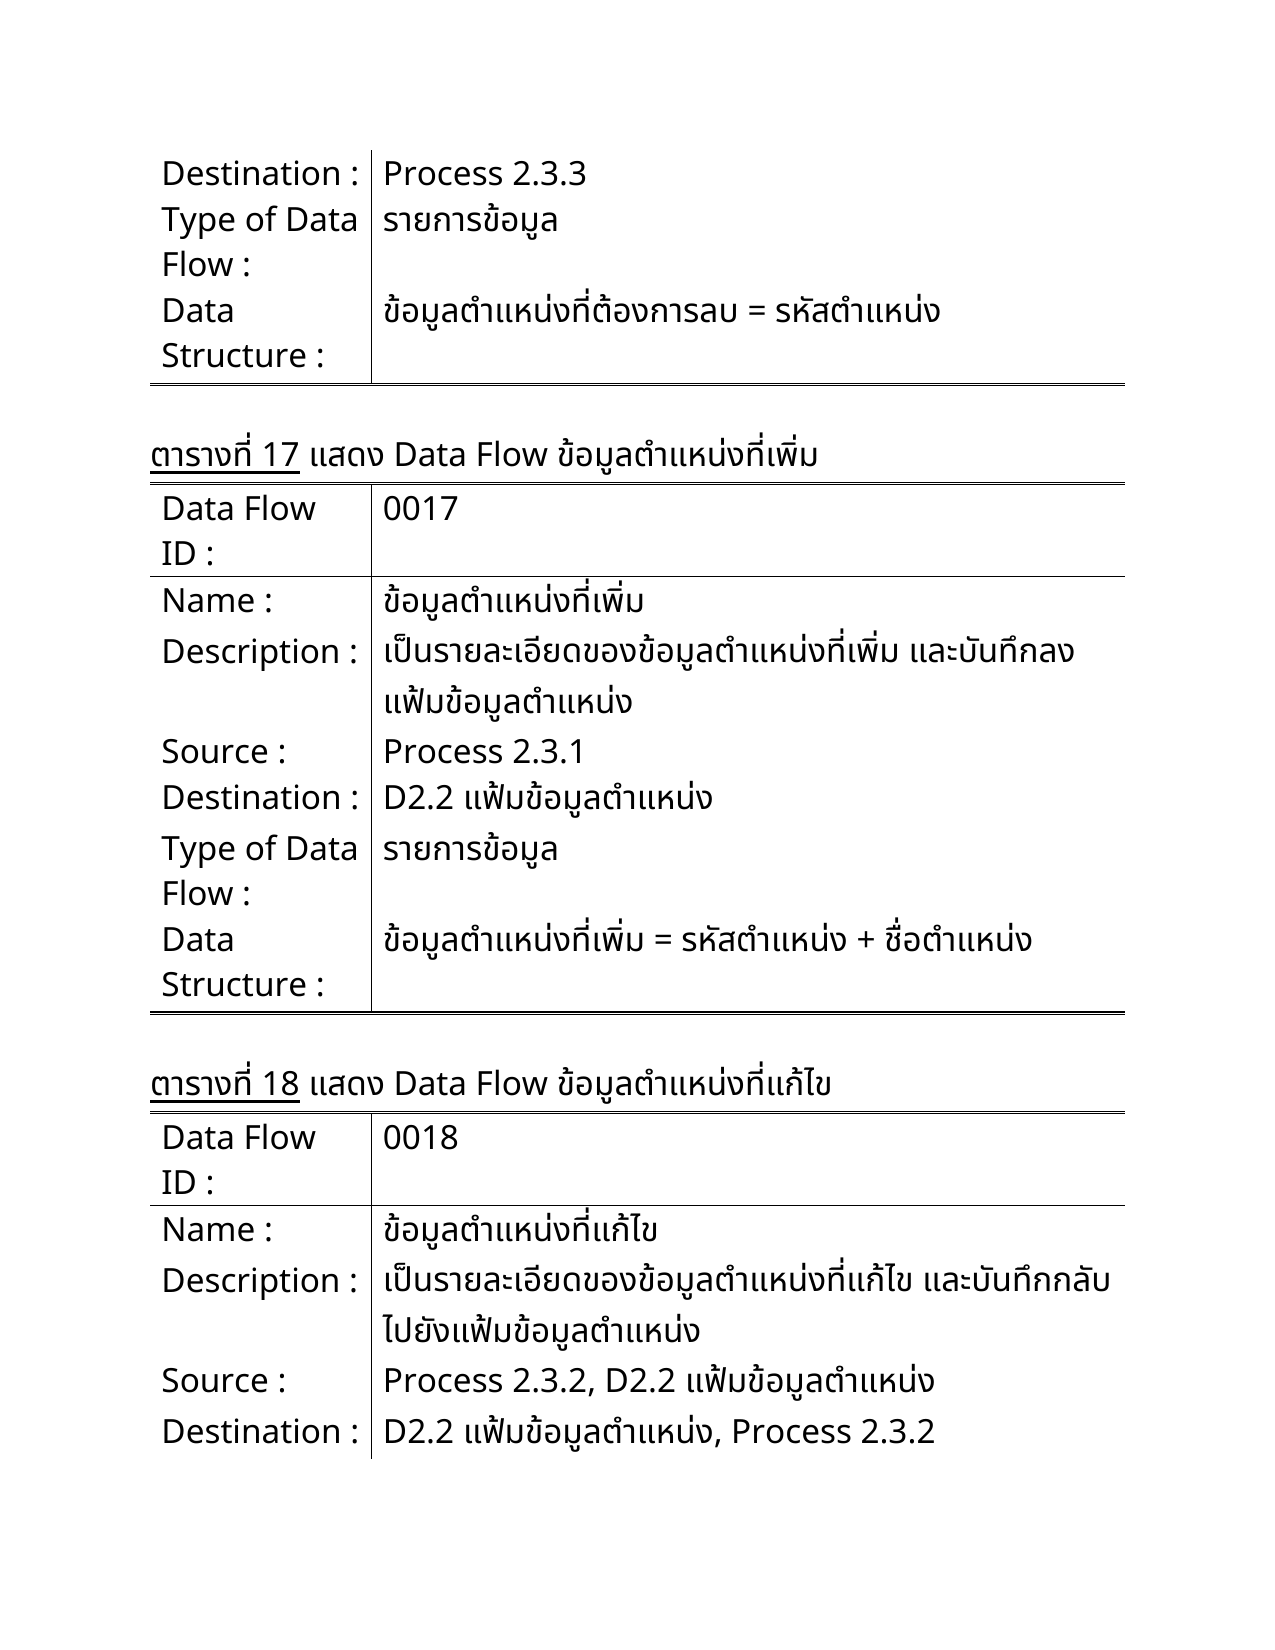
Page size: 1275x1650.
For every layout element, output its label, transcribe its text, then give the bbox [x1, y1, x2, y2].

table_cell รายการข้อมูล [372, 196, 1125, 286]
table_cell D2.2 แฟ้มข้อมูลตำแหน่ง [372, 774, 1125, 824]
table_cell Destination : [150, 150, 371, 196]
table_cell ข้อมูลตำแหน่งที่แก้ไข [372, 1206, 1125, 1256]
table_cell Data Structure : [150, 915, 371, 1011]
table_cell Source : [150, 1357, 371, 1408]
table_cell Process 2.3.1 [372, 728, 1125, 774]
table_cell Description : [150, 628, 371, 728]
table_cell Destination : [150, 774, 371, 824]
table_cell Name : [150, 577, 371, 627]
table_cell Name : [150, 1206, 371, 1256]
table_cell Description : [150, 1256, 371, 1357]
table_cell Type of Data Flow : [150, 196, 371, 286]
table_cell Process 2.3.3 [372, 150, 1125, 196]
table_header 0017 [372, 485, 1125, 576]
table_header Data Flow ID : [150, 1114, 371, 1204]
table_header 0018 [372, 1114, 1125, 1204]
table_cell ข้อมูลตำแหน่งที่เพิ่ม = รหัสตำแหน่ง + ชื่อตำแหน่ง [372, 915, 1125, 1011]
table_cell Process 2.3.2, D2.2 แฟ้มข้อมูลตำแหน่ง [372, 1357, 1125, 1408]
table_cell Type of Data Flow : [150, 825, 371, 915]
table_cell เป็นรายละเอียดของข้อมูลตำแหน่งที่แก้ไข และบันทึกกลับไปยังแฟ้มข้อมูลตำแหน่ง [372, 1256, 1125, 1357]
table_cell รายการข้อมูล [372, 825, 1125, 915]
text ตารางที่ 17 แสดง Data Flow ข้อมูลตำแหน่งที่เพิ่ม [150, 431, 1125, 482]
table_cell ข้อมูลตำแหน่งที่เพิ่ม [372, 577, 1125, 627]
table_cell Data Structure : [150, 286, 371, 382]
text ตารางที่ 18 แสดง Data Flow ข้อมูลตำแหน่งที่แก้ไข [150, 1060, 1125, 1111]
table_cell D2.2 แฟ้มข้อมูลตำแหน่ง, Process 2.3.2 [372, 1408, 1125, 1458]
table_cell Destination : [150, 1408, 371, 1458]
table_cell ข้อมูลตำแหน่งที่ต้องการลบ = รหัสตำแหน่ง [372, 286, 1125, 382]
table_header Data Flow ID : [150, 485, 371, 576]
table_cell Source : [150, 728, 371, 774]
table_cell เป็นรายละเอียดของข้อมูลตำแหน่งที่เพิ่ม และบันทึกลงแฟ้มข้อมูลตำแหน่ง [372, 628, 1125, 728]
